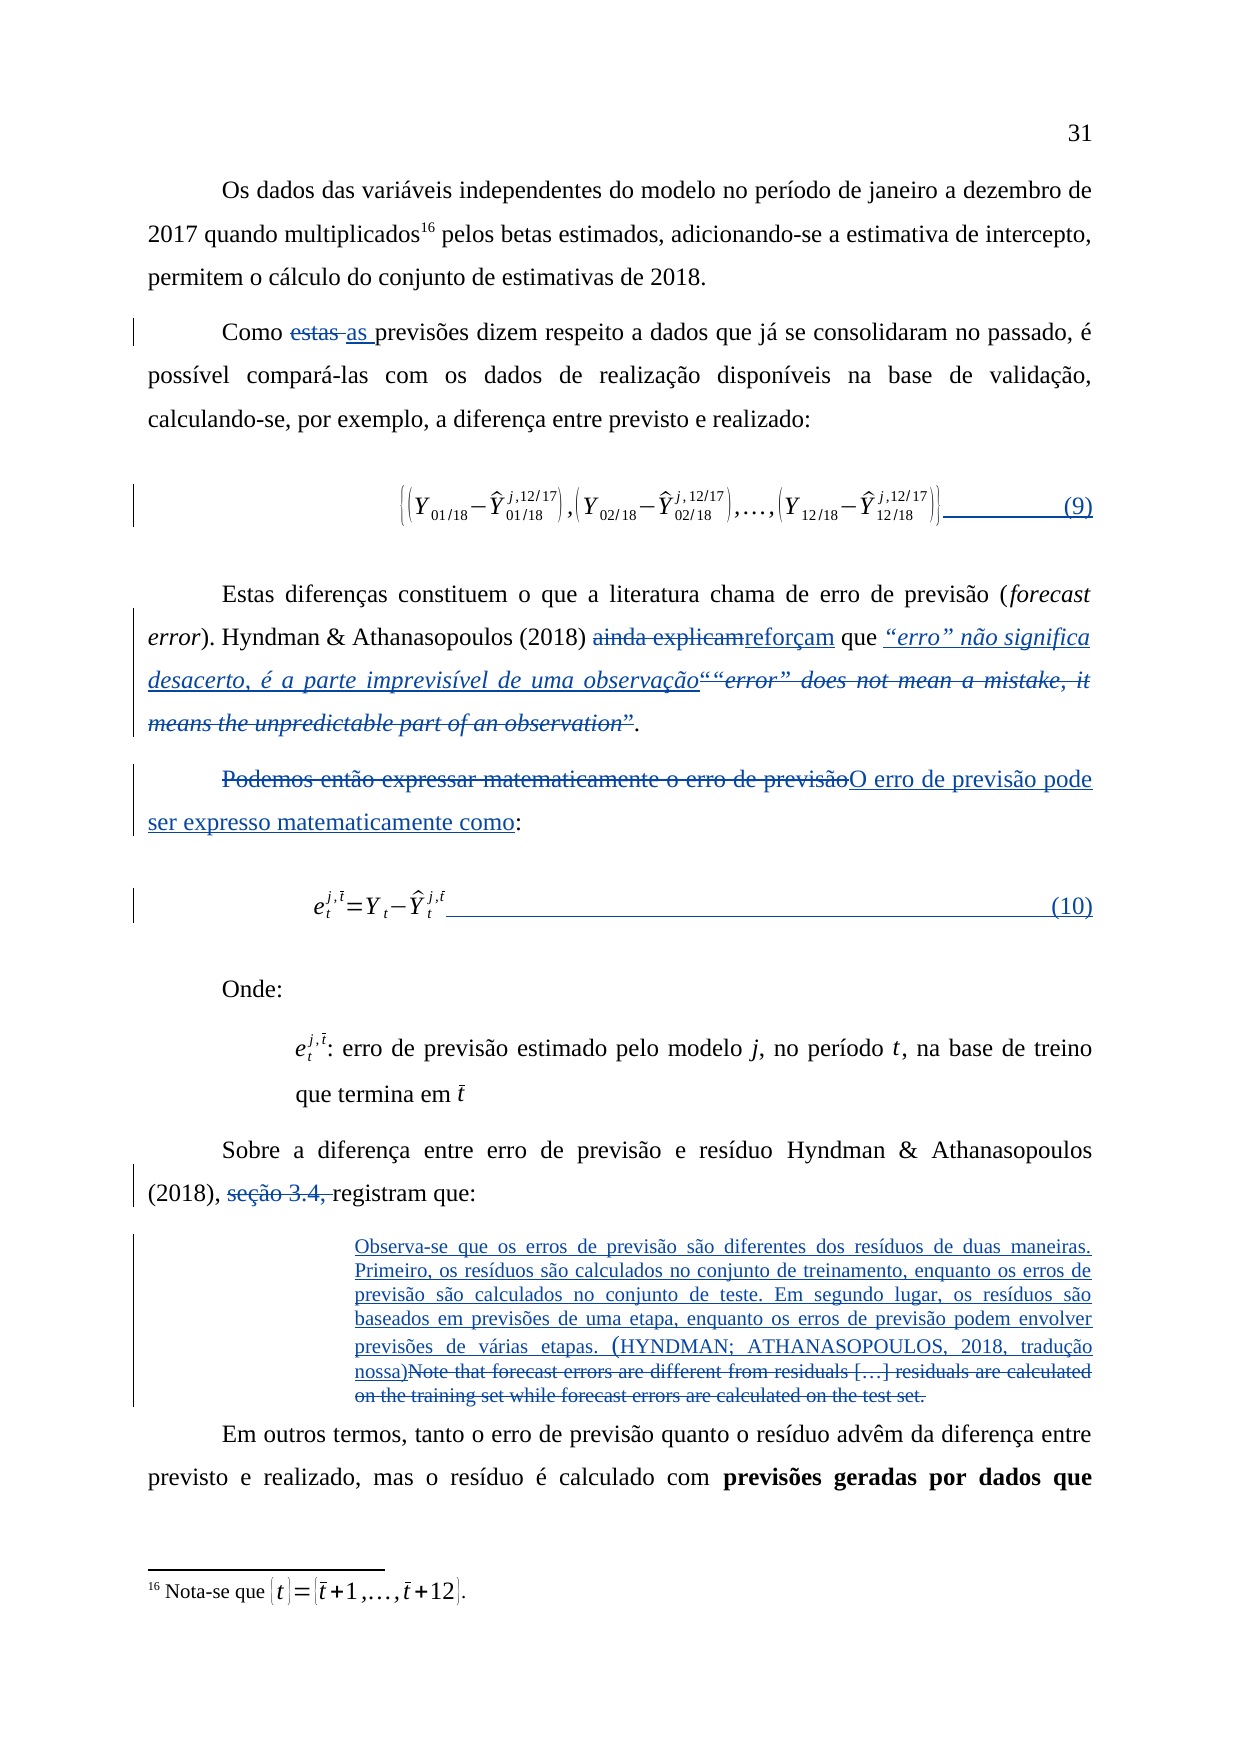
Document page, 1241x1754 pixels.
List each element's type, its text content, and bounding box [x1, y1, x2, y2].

text Sobre a diferença entre erro de previsão e resíduo Hyndman & Athanasopoulos (2018), registram que: [148, 1135, 1092, 1207]
text Estas diferenças constituem o que a literatura chama de erro de previsão (forecast error). Hyndman & Athanasopoulos (2018) que . [148, 579, 1092, 737]
text Onde: [148, 974, 1092, 1003]
text : [148, 764, 1092, 836]
text Os dados das variáveis independentes do modelo no período de janeiro a dezembro de 2017 quando multiplicados pelos betas estimados, adicionando-se a estimativa de intercepto, permitem o cálculo do conjunto de estimativas de 2018. [148, 176, 1092, 291]
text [148, 1419, 1092, 1491]
text Como previsões dizem respeito a dados que já se consolidaram no passado, é possível compará-las com os dados de realização disponíveis na base de validação, calculando-se, por exemplo, a diferença entre previsto e realizado: [148, 317, 1092, 432]
text : erro de previsão estimado pelo modelo j, no período , na base de treino que termina em [295, 1030, 1092, 1108]
